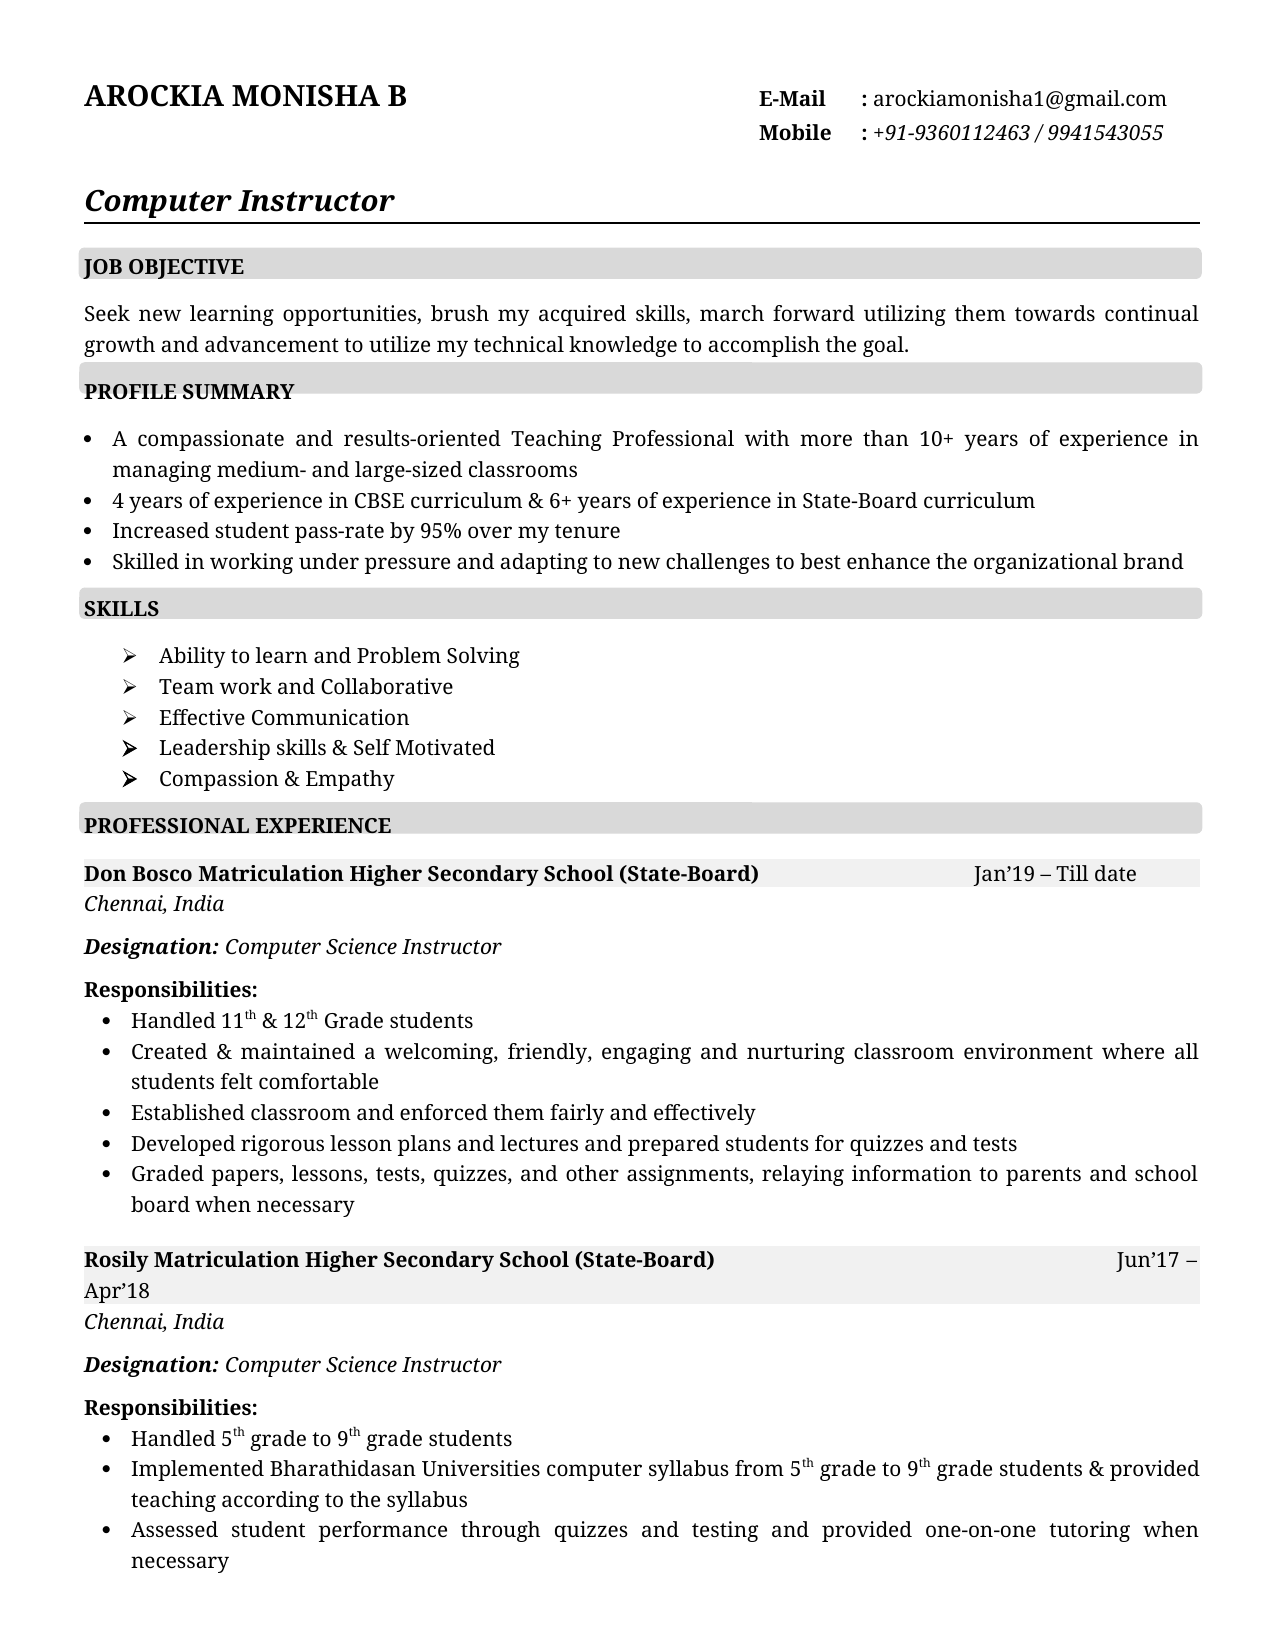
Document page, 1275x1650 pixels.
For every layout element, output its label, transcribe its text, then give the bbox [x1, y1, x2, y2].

list Established classroom and enforced them fairly and effectively [103, 1098, 1200, 1126]
text Seek new learning opportunities, brush my acquired skills, march forward utilizing them towards continual growth and advancement to utilize my technical knowledge to accomplish the goal. [84, 299, 1200, 358]
text Designation: Computer Science Instructor [84, 1350, 1200, 1378]
list 4 years of experience in CBSE curriculum & 6+ years of experience in State-Board curriculum [84, 486, 1200, 514]
text Chennai, India [84, 1307, 1200, 1335]
list Handled 5th grade to 9th grade students [103, 1424, 1200, 1452]
list Effective Communication [121, 703, 1200, 731]
list Developed rigorous lesson plans and lectures and prepared students for quizzes and tests [103, 1129, 1200, 1157]
list Leadership skills & Self Motivated [121, 733, 1200, 762]
text Chennai, India [84, 889, 1200, 918]
list Handled 11th & 12th Grade students [103, 1006, 1200, 1034]
text SKILLS [84, 594, 1200, 623]
text JOB OBJECTIVE [84, 252, 1200, 280]
text PROFILE SUMMARY [84, 377, 1200, 406]
text AROCKIA MONISHA B E-Mail : arockiamonisha1@gmail.com [84, 75, 1200, 115]
text Designation: Computer Science Instructor [84, 932, 1200, 961]
list Team work and Collaborative [121, 672, 1200, 701]
list Increased student pass-rate by 95% over my tenure [84, 516, 1200, 545]
list Assessed student performance through quizzes and testing and provided one-on-one tutoring when necessary [103, 1516, 1200, 1574]
text Responsibilities: [84, 1393, 1200, 1421]
list Created & maintained a welcoming, friendly, engaging and nurturing classroom environment where all students felt comfortable [103, 1037, 1200, 1096]
text Mobile : +91-9360112463 / 9941543055 [84, 118, 1200, 146]
list A compassionate and results-oriented Teaching Professional with more than 10+ years of experience in managing medium- and large-sized classrooms [84, 424, 1200, 483]
text Don Bosco Matriculation Higher Secondary School (State-Board) Jan’19 – Till date [84, 859, 1200, 887]
list Compassion & Empathy [121, 764, 1200, 792]
text PROFESSIONAL EXPERIENCE [84, 811, 1200, 840]
text Computer Instructor [84, 181, 1200, 222]
list Ability to learn and Problem Solving [121, 642, 1200, 670]
text Responsibilities: [84, 976, 1200, 1004]
list Graded papers, lessons, tests, quizzes, and other assignments, relaying information to parents and school board when necessary [103, 1159, 1200, 1218]
list Skilled in working under pressure and adapting to new challenges to best enhance the organizational brand [84, 547, 1200, 575]
text Rosily Matriculation Higher Secondary School (State-Board) Jun’17 – Apr’18 [84, 1246, 1200, 1304]
list Implemented Bharathidasan Universities computer syllabus from 5th grade to 9th grade students & provided teaching according to the syllabus [103, 1454, 1200, 1513]
